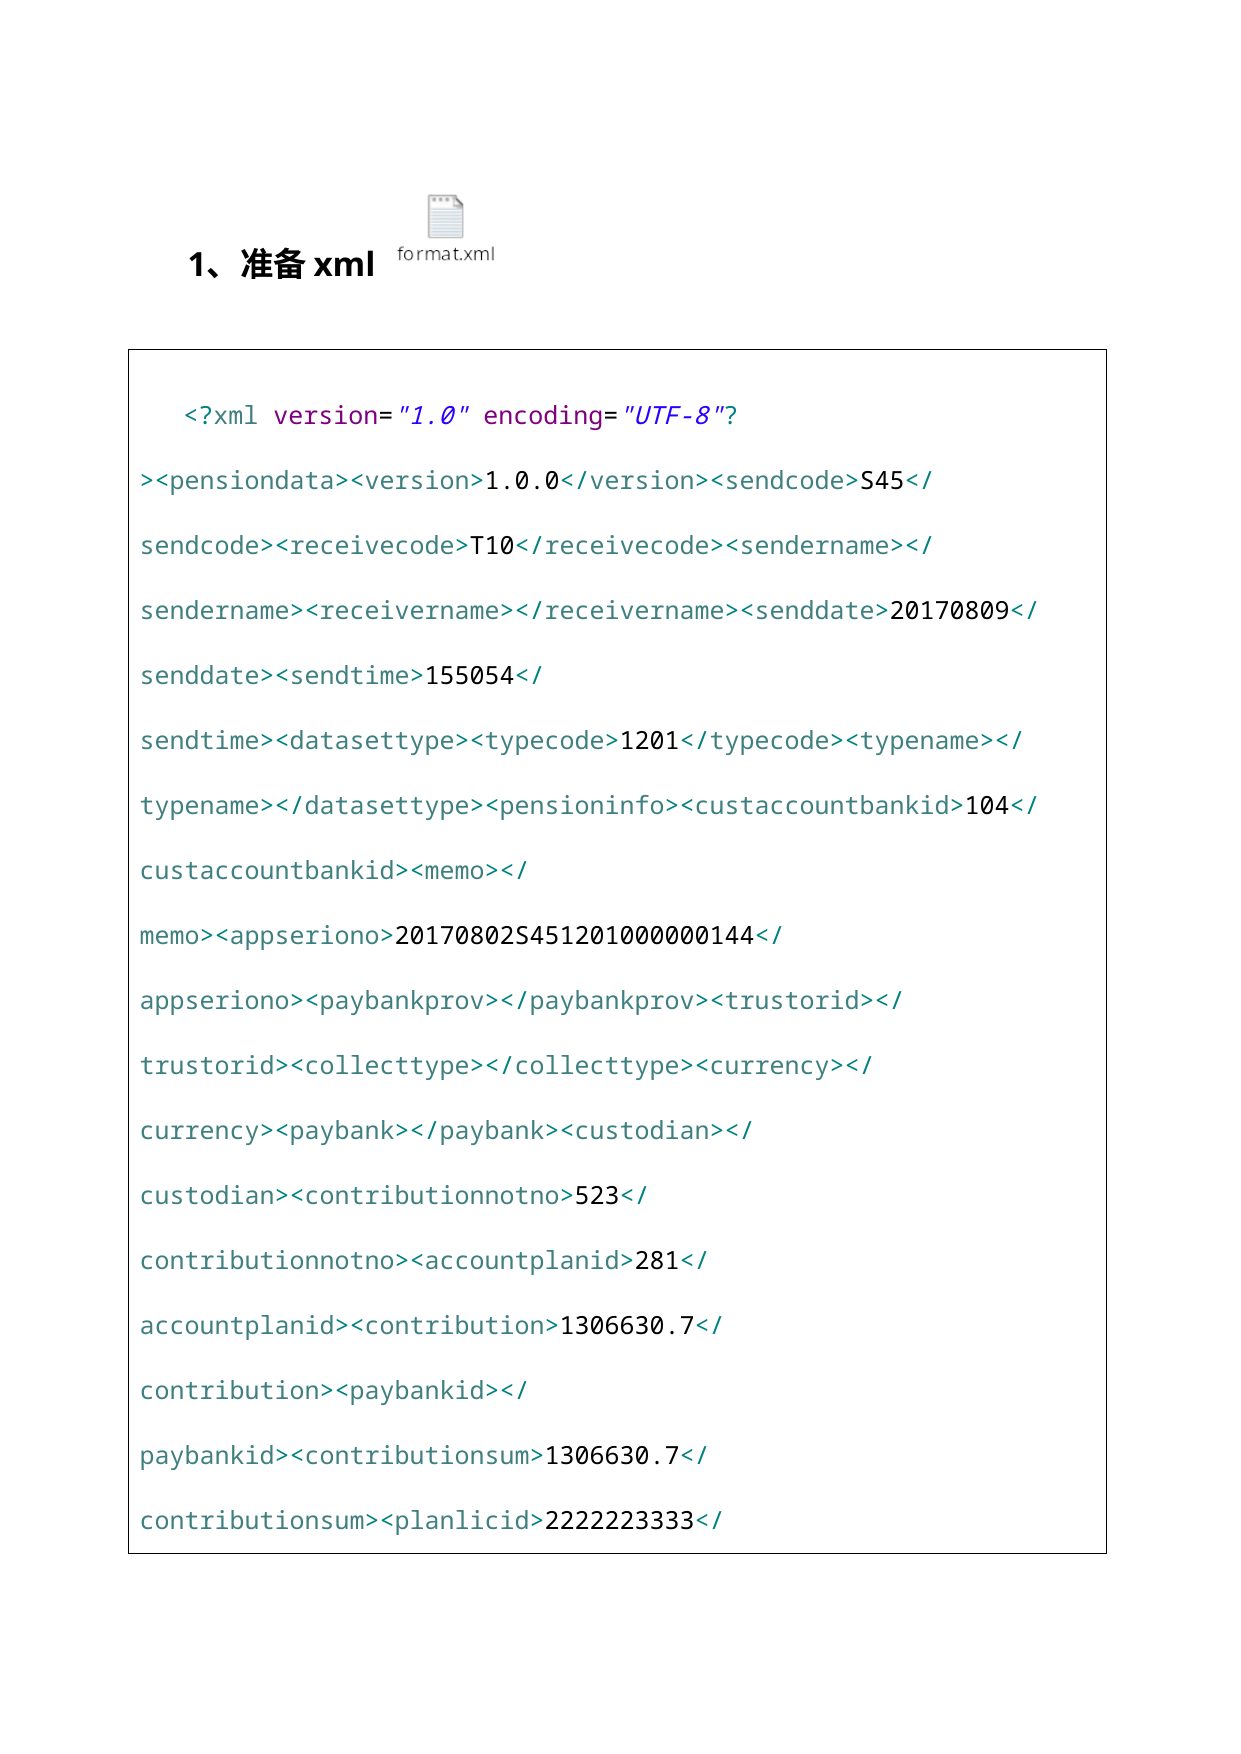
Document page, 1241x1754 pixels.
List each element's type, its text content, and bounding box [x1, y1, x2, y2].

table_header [129, 350, 1106, 1552]
subtitle 1、准备xml [187, 189, 1053, 287]
